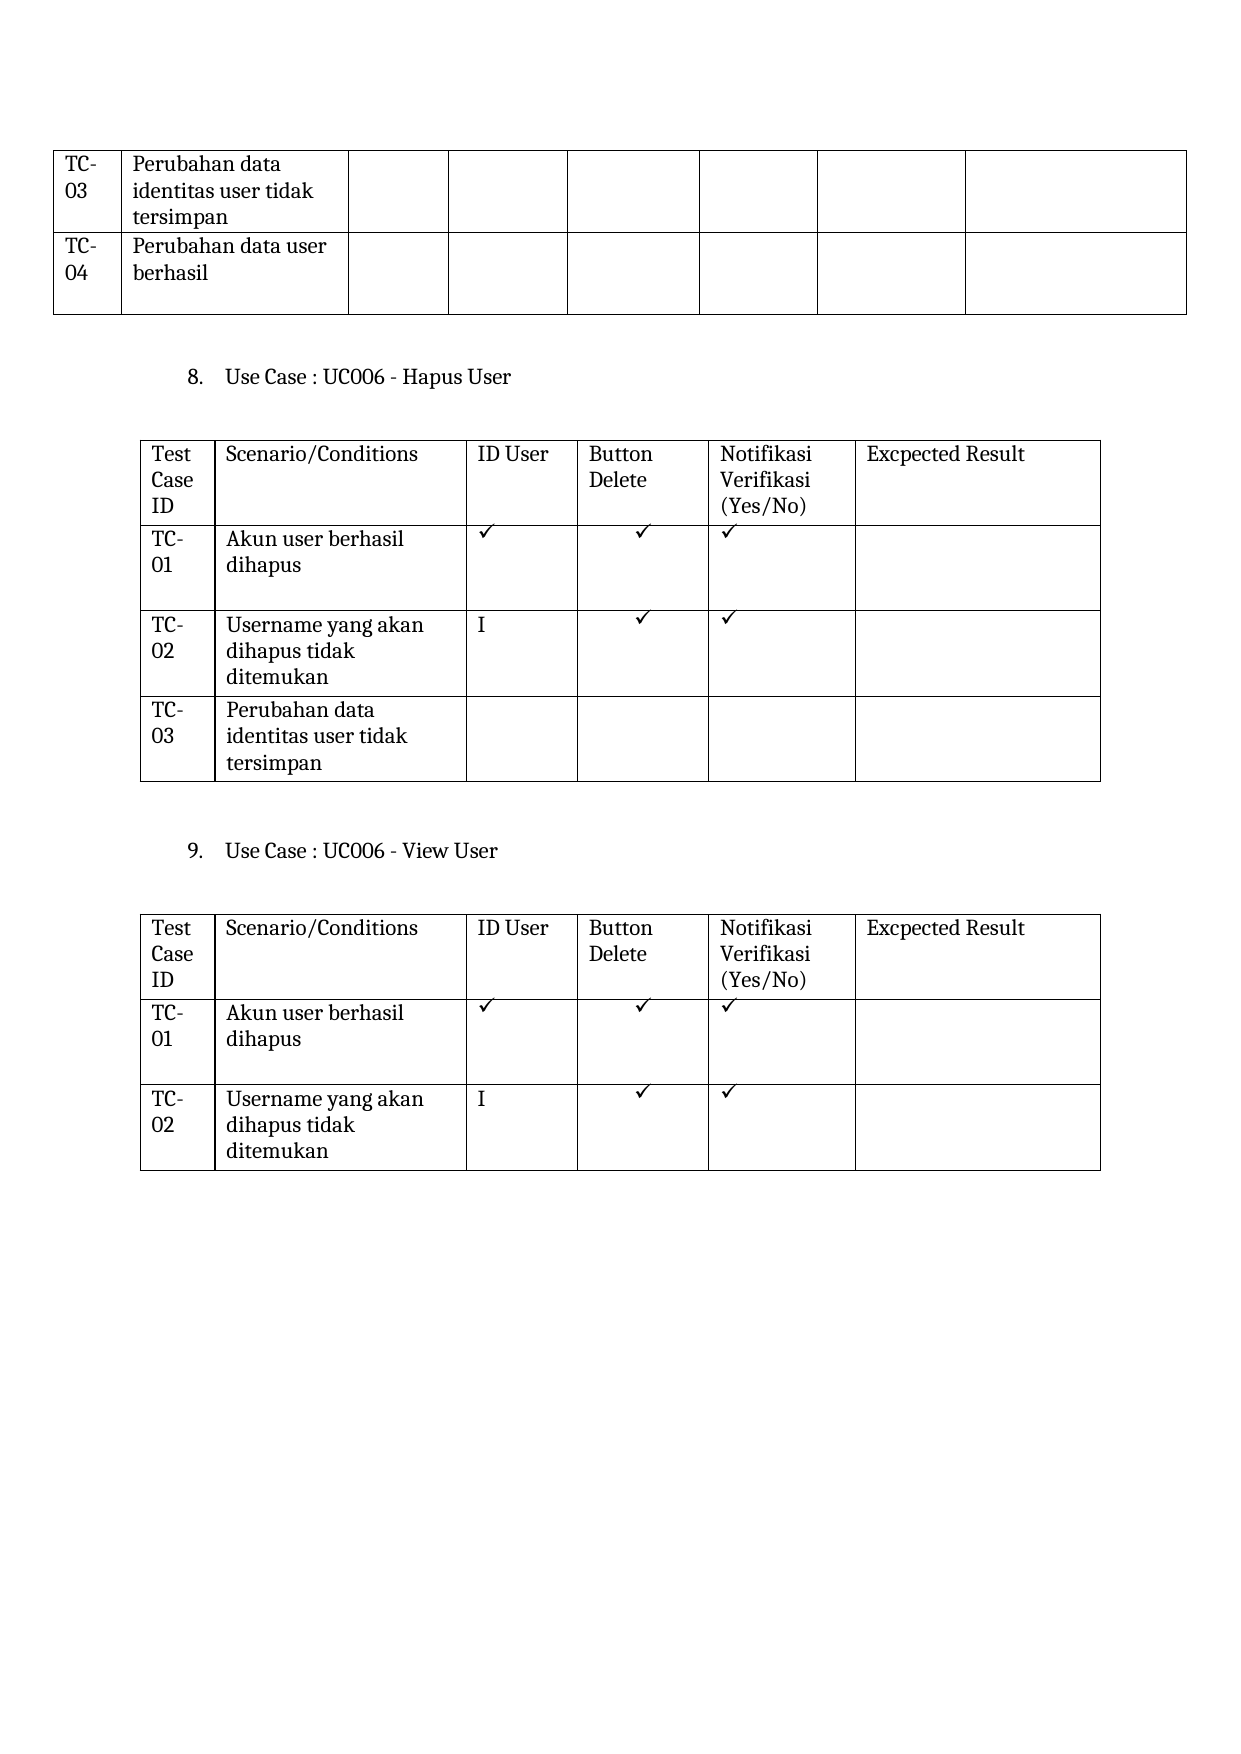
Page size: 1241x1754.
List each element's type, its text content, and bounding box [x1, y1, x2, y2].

table_cell Akun user berhasil dihapus [216, 526, 466, 610]
table_cell [966, 151, 1186, 232]
table_header Button Delete [578, 915, 708, 999]
table_cell TC-02 [141, 611, 214, 696]
table_cell [578, 611, 708, 696]
table_header Button Delete [578, 441, 708, 525]
table_header Excpected Result [856, 915, 1100, 999]
table_cell TC-03 [141, 697, 214, 781]
table_cell [709, 611, 855, 696]
table_cell [818, 233, 965, 314]
table_header Test Case ID [141, 441, 214, 525]
table_cell [578, 697, 708, 781]
list Use Case : UC006 - Hapus User [187, 363, 1090, 390]
table_cell I [467, 611, 577, 696]
table_cell Perubahan data identitas user tidak tersimpan [122, 151, 348, 232]
table_cell [578, 1085, 708, 1170]
table_cell [709, 526, 855, 610]
table_cell [467, 526, 577, 610]
table_header ID User [467, 915, 577, 999]
table_cell Username yang akan dihapus tidak ditemukan [216, 611, 466, 696]
table_header Test Case ID [141, 915, 214, 999]
table_cell [966, 233, 1186, 314]
table_cell [856, 526, 1100, 610]
table_cell [467, 697, 577, 781]
table_cell [449, 233, 567, 314]
table_header Notifikasi Verifikasi (Yes/No) [709, 915, 855, 999]
table_cell [578, 1000, 708, 1084]
table_cell [856, 697, 1100, 781]
table_cell Perubahan data identitas user tidak tersimpan [216, 697, 466, 781]
table_cell [856, 611, 1100, 696]
table_header Scenario/Conditions [216, 441, 466, 525]
table_cell [700, 233, 817, 314]
table_cell Username yang akan dihapus tidak ditemukan [216, 1085, 466, 1170]
table_cell [349, 151, 448, 232]
table_header Notifikasi Verifikasi (Yes/No) [709, 441, 855, 525]
list Use Case : UC006 - View User [187, 837, 1090, 864]
table_cell [568, 233, 699, 314]
table_cell TC-04 [54, 233, 121, 314]
table_cell [818, 151, 965, 232]
table_header Excpected Result [856, 441, 1100, 525]
table_cell [568, 151, 699, 232]
table_cell [709, 1000, 855, 1084]
table_cell [467, 1000, 577, 1084]
table_header ID User [467, 441, 577, 525]
table_cell I [467, 1085, 577, 1170]
table_cell Akun user berhasil dihapus [216, 1000, 466, 1084]
table_cell [709, 1085, 855, 1170]
table_cell [349, 233, 448, 314]
table_cell [449, 151, 567, 232]
table_cell [856, 1000, 1100, 1084]
table_cell [856, 1085, 1100, 1170]
table_cell [578, 526, 708, 610]
table_cell [700, 151, 817, 232]
table_cell TC-01 [141, 526, 214, 610]
table_cell TC-02 [141, 1085, 214, 1170]
table_cell Perubahan data user berhasil [122, 233, 348, 314]
table_header Scenario/Conditions [216, 915, 466, 999]
table_cell TC-01 [141, 1000, 214, 1084]
table_cell TC-03 [54, 151, 121, 232]
table_cell [709, 697, 855, 781]
